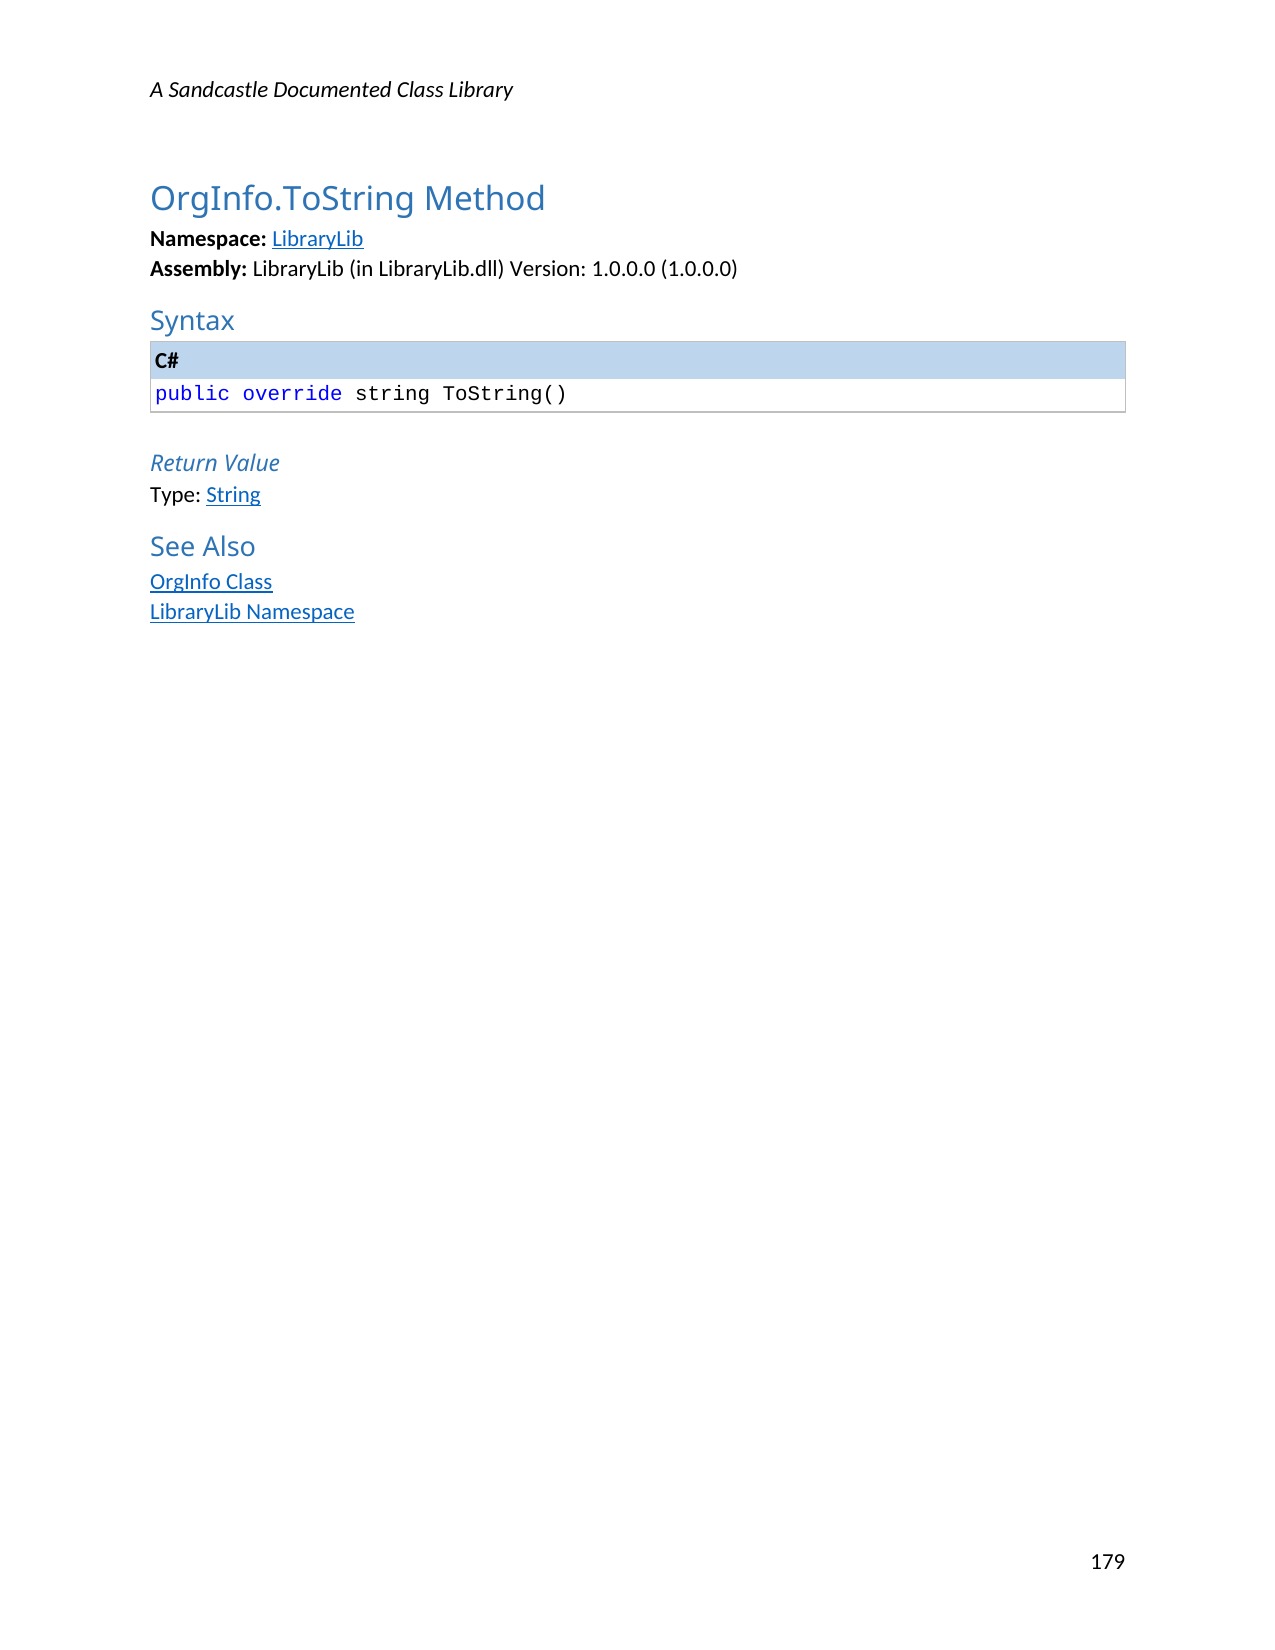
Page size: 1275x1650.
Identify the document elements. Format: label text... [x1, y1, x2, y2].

text Namespace: LibraryLibAssembly: LibraryLib (in LibraryLib.dll) Version: 1.0.0.0 (1.0.0.0) [150, 224, 1125, 282]
subtitle Return Value [150, 447, 1125, 478]
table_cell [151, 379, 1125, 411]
subtitle See Also [150, 527, 1125, 564]
text OrgInfo Class [150, 567, 1125, 595]
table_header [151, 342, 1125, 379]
text LibraryLib Namespace [150, 597, 1125, 626]
subtitle Syntax [150, 301, 1125, 338]
text Type: String [150, 481, 1125, 509]
subtitle OrgInfo.ToString Method [150, 175, 1125, 220]
